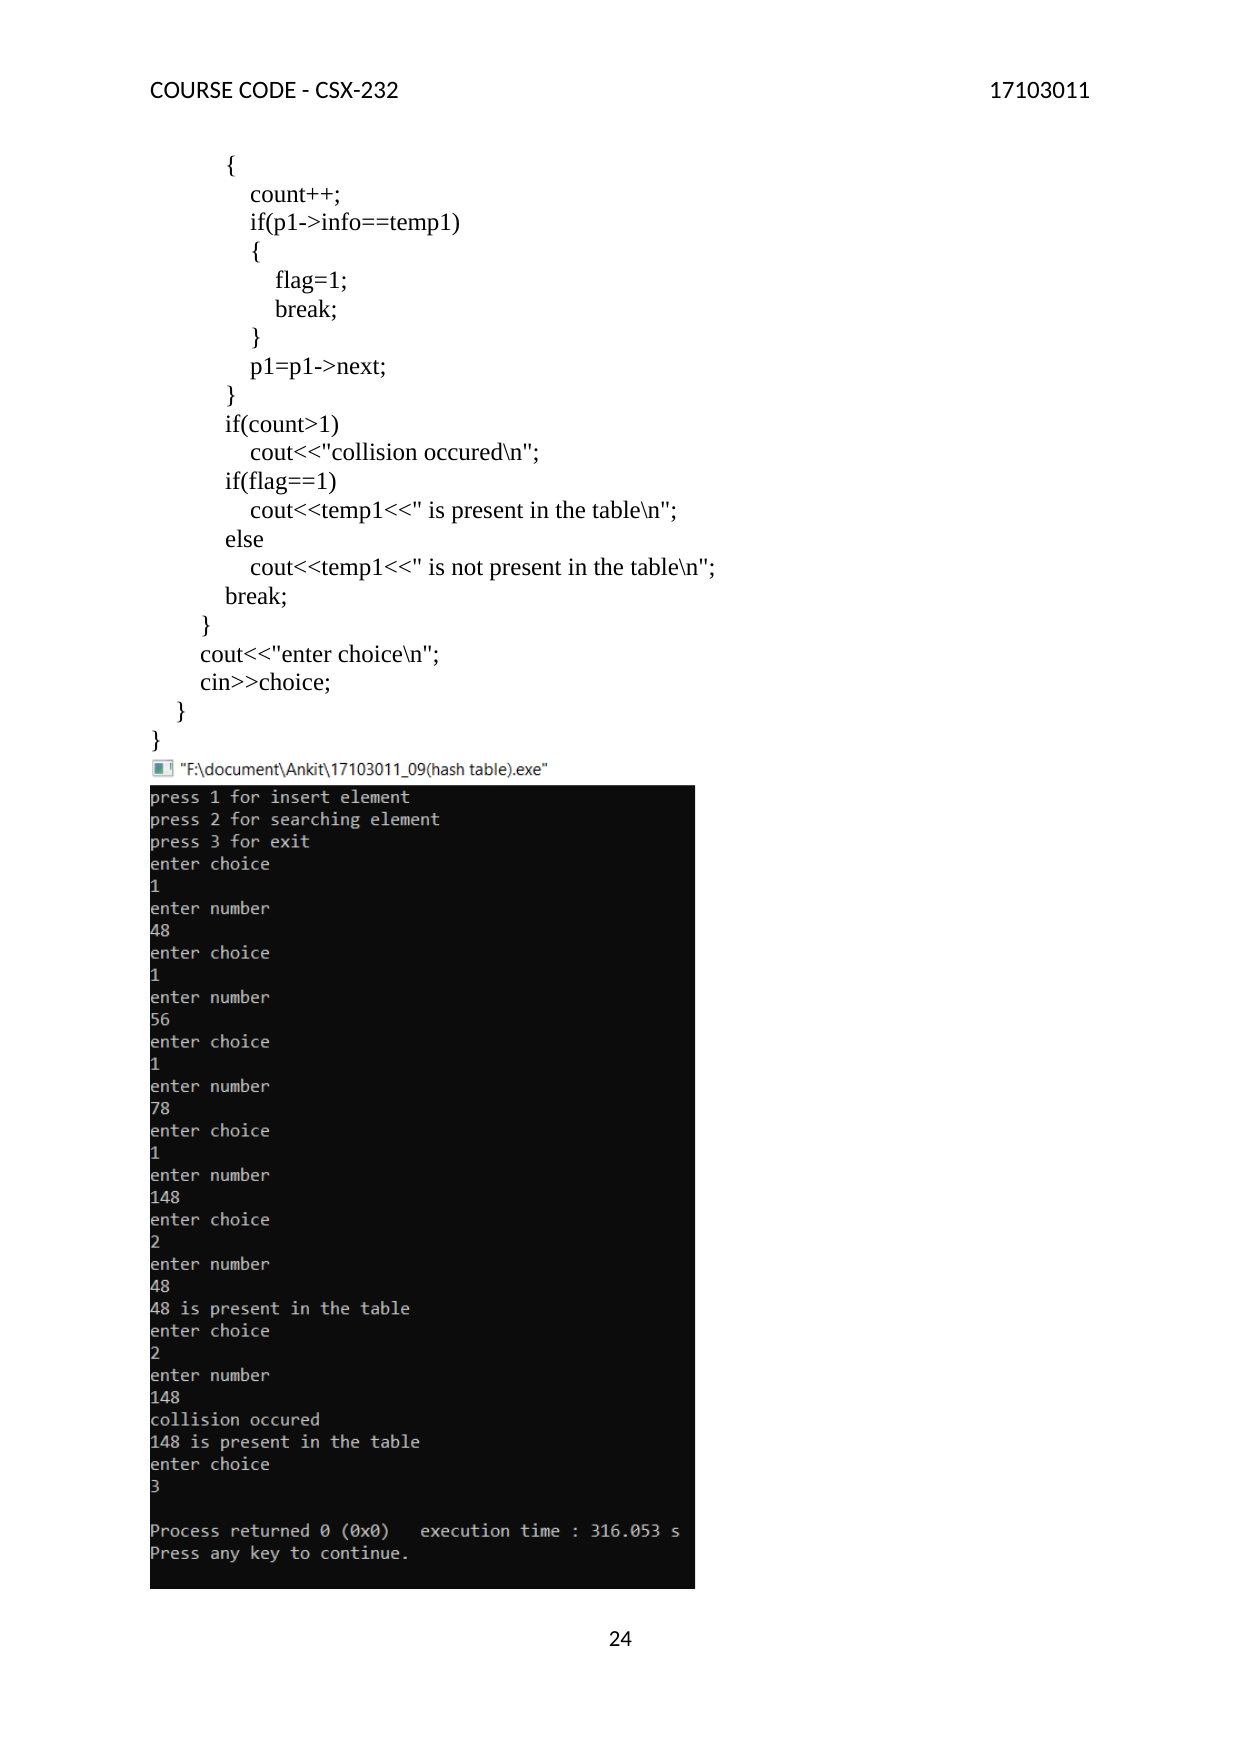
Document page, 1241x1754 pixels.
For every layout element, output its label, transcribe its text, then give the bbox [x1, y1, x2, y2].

picture [150, 753, 696, 1589]
text else [150, 524, 1090, 552]
text p1=p1->next; [150, 351, 1090, 380]
text } [150, 380, 1090, 409]
text cout<<temp1<<" is present in the table\n"; [150, 495, 1090, 524]
text flag=1; [150, 265, 1090, 294]
text { [150, 236, 1090, 265]
text } [150, 725, 1090, 754]
text } [150, 696, 1090, 725]
text if(p1->info==temp1) [150, 207, 1090, 236]
text } [150, 322, 1090, 351]
text if(count>1) [150, 409, 1090, 437]
text cin>>choice; [150, 667, 1090, 696]
text break; [150, 581, 1090, 610]
text count++; [150, 179, 1090, 207]
text break; [150, 294, 1090, 322]
text { [150, 150, 1090, 179]
text if(flag==1) [150, 466, 1090, 495]
text cout<<temp1<<" is not present in the table\n"; [150, 552, 1090, 581]
text } [150, 610, 1090, 639]
text cout<<"collision occured\n"; [150, 437, 1090, 466]
text cout<<"enter choice\n"; [150, 639, 1090, 667]
